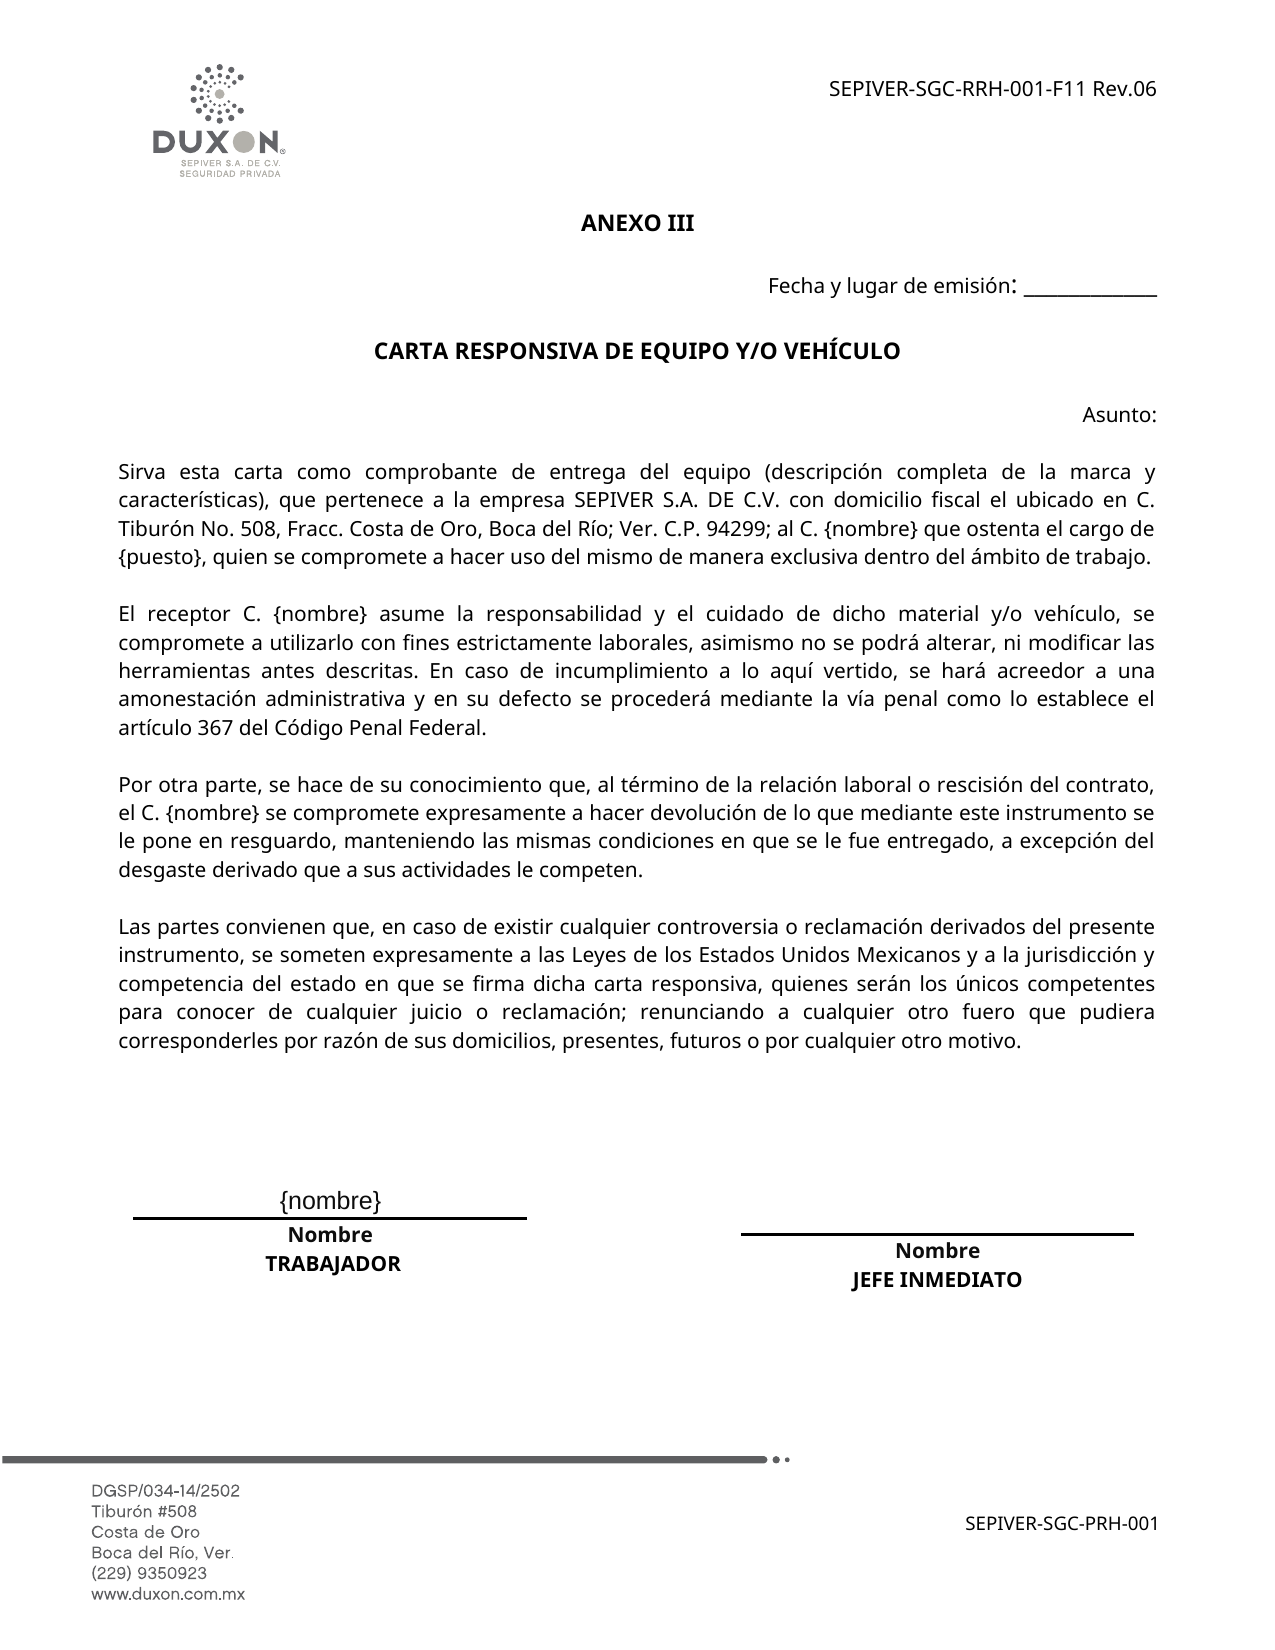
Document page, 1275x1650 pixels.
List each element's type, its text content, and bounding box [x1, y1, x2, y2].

text Fecha y lugar de emisión: ____________ [118, 267, 1157, 301]
text Por otra parte, se hace de su conocimiento que, al término de la relación laboral o rescisión del contrato, el C. {nombre} se compromete expresamente a hacer devolución de lo que mediante este instrumento se le pone en resguardo, manteniendo las mismas condiciones en que se le fue entregado, a excepción del desgaste derivado que a sus actividades le competen. [118, 770, 1157, 883]
text Sirva esta carta como comprobante de entrega del equipo (descripción completa de la marca y características), que pertenece a la empresa SEPIVER S.A. DE C.V. con domicilio fiscal el ubicado en C. Tiburón No. 508, Fracc. Costa de Oro, Boca del Río; Ver. C.P. 94299; al C. {nombre} que ostenta el cargo de {puesto}, quien se compromete a hacer uso del mismo de manera exclusiva dentro del ámbito de trabajo. [118, 457, 1157, 571]
text Asunto: [118, 400, 1157, 428]
text Las partes convienen que, en caso de existir cualquier controversia o reclamación derivados del presente instrumento, se someten expresamente a las Leyes de los Estados Unidos Mexicanos y a la jurisdicción y competencia del estado en que se firma dicha carta responsiva, quienes serán los únicos competentes para conocer de cualquier juicio o reclamación; renunciando a cualquier otro fuero que pudiera corresponderles por razón de sus domicilios, presentes, futuros o por cualquier otro motivo. [118, 912, 1157, 1054]
text El receptor C. {nombre} asume la responsabilidad y el cuidado de dicho material y/o vehículo, se compromete a utilizarlo con fines estrictamente laborales, asimismo no se podrá alterar, ni modificar las herramientas antes descritas. En caso de incumplimiento a lo aquí vertido, se hará acreedor a una amonestación administrativa y en su defecto se procederá mediante la vía penal como lo establece el artículo 367 del Código Penal Federal. [118, 599, 1157, 741]
text CARTA RESPONSIVA DE EQUIPO Y/O VEHÍCULO [118, 335, 1157, 366]
text ANEXO III [118, 207, 1157, 238]
